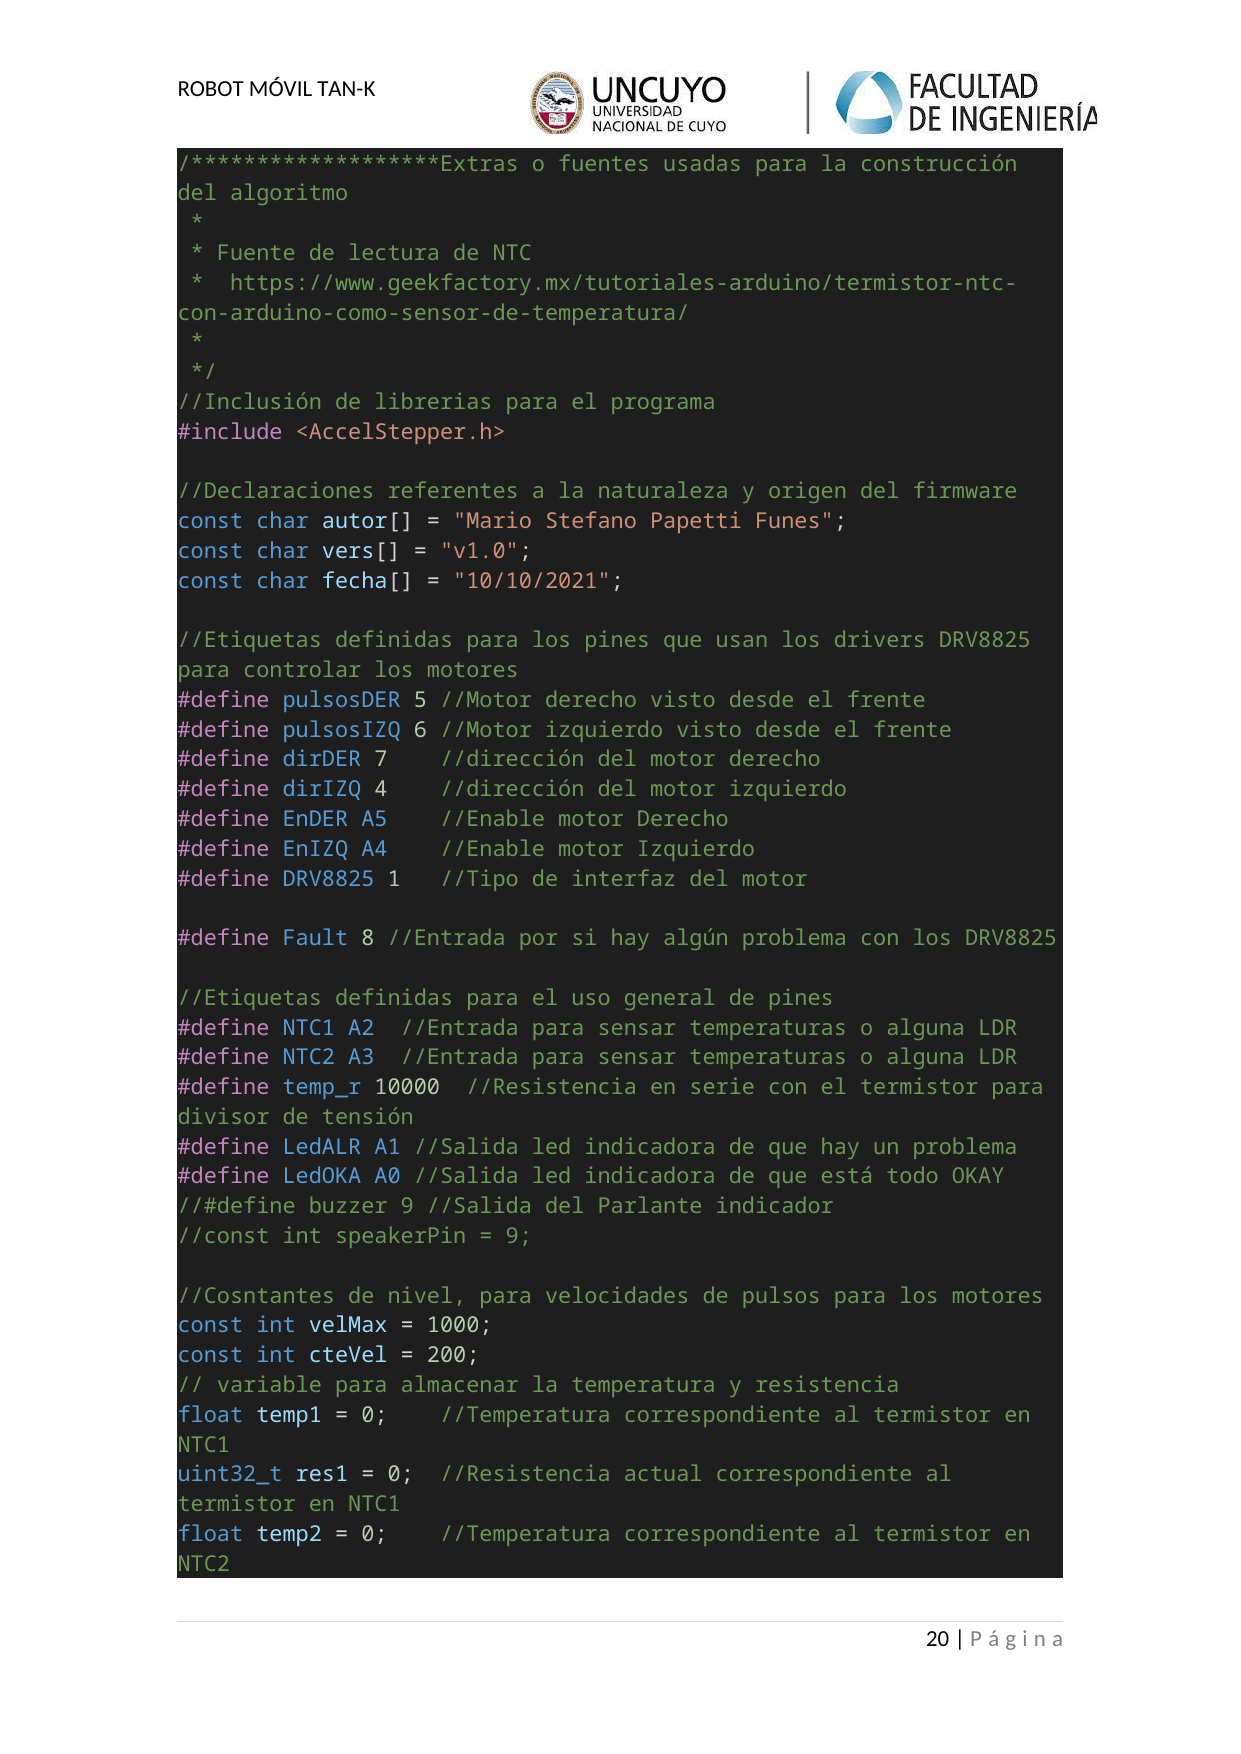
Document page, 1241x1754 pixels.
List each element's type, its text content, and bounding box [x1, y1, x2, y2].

text //const int speakerPin = 9; [177, 1220, 1063, 1250]
text #include <AccelStepper.h> [177, 416, 1063, 446]
text const int cteVel = 200; [177, 1339, 1063, 1369]
text const char fecha[] = "10/10/2021"; [177, 565, 1063, 594]
text * [177, 326, 1063, 356]
text #define EnDER A5 //Enable motor Derecho [177, 803, 1063, 833]
text //Inclusión de librerias para el programa [177, 386, 1063, 416]
text float temp1 = 0; //Temperatura correspondiente al termistor en NTC1 [177, 1399, 1063, 1458]
text /*******************Extras o fuentes usadas para la construcción del algoritmo [177, 148, 1063, 207]
text float temp2 = 0; //Temperatura correspondiente al termistor en NTC2 [177, 1518, 1063, 1578]
text //Cosntantes de nivel, para velocidades de pulsos para los motores [177, 1280, 1063, 1309]
text * https://www.geekfactory.mx/tutoriales-arduino/termistor-ntc-con-arduino-como-sensor-de-temperatura/ [177, 267, 1063, 326]
text #define LedOKA A0 //Salida led indicadora de que está todo OKAY [177, 1161, 1063, 1190]
text #define pulsosDER 5 //Motor derecho visto desde el frente [177, 684, 1063, 714]
text #define temp_r 10000 //Resistencia en serie con el termistor para divisor de tensión [177, 1071, 1063, 1131]
text #define dirDER 7 //dirección del motor derecho [177, 743, 1063, 773]
text #define LedALR A1 //Salida led indicadora de que hay un problema [177, 1131, 1063, 1161]
text #define DRV8825 1 //Tipo de interfaz del motor [177, 863, 1063, 892]
text #define dirIZQ 4 //dirección del motor izquierdo [177, 773, 1063, 803]
text //#define buzzer 9 //Salida del Parlante indicador [177, 1190, 1063, 1220]
text // variable para almacenar la temperatura y resistencia [177, 1369, 1063, 1399]
text * Fuente de lectura de NTC [177, 237, 1063, 267]
text const char autor[] = "Mario Stefano Papetti Funes"; [177, 505, 1063, 535]
picture [529, 71, 1098, 134]
text #define Fault 8 //Entrada por si hay algún problema con los DRV8825 [177, 922, 1063, 952]
text * [177, 207, 1063, 237]
text //Declaraciones referentes a la naturaleza y origen del firmware [177, 475, 1063, 505]
text //Etiquetas definidas para el uso general de pines [177, 982, 1063, 1012]
text //Etiquetas definidas para los pines que usan los drivers DRV8825 para controlar los motores [177, 624, 1063, 684]
text uint32_t res1 = 0; //Resistencia actual correspondiente al termistor en NTC1 [177, 1458, 1063, 1518]
text #define NTC2 A3 //Entrada para sensar temperaturas o alguna LDR [177, 1041, 1063, 1071]
text #define NTC1 A2 //Entrada para sensar temperaturas o alguna LDR [177, 1012, 1063, 1041]
text const int velMax = 1000; [177, 1309, 1063, 1339]
text #define pulsosIZQ 6 //Motor izquierdo visto desde el frente [177, 714, 1063, 743]
text #define EnIZQ A4 //Enable motor Izquierdo [177, 833, 1063, 863]
text const char vers[] = "v1.0"; [177, 535, 1063, 565]
text */ [177, 356, 1063, 386]
